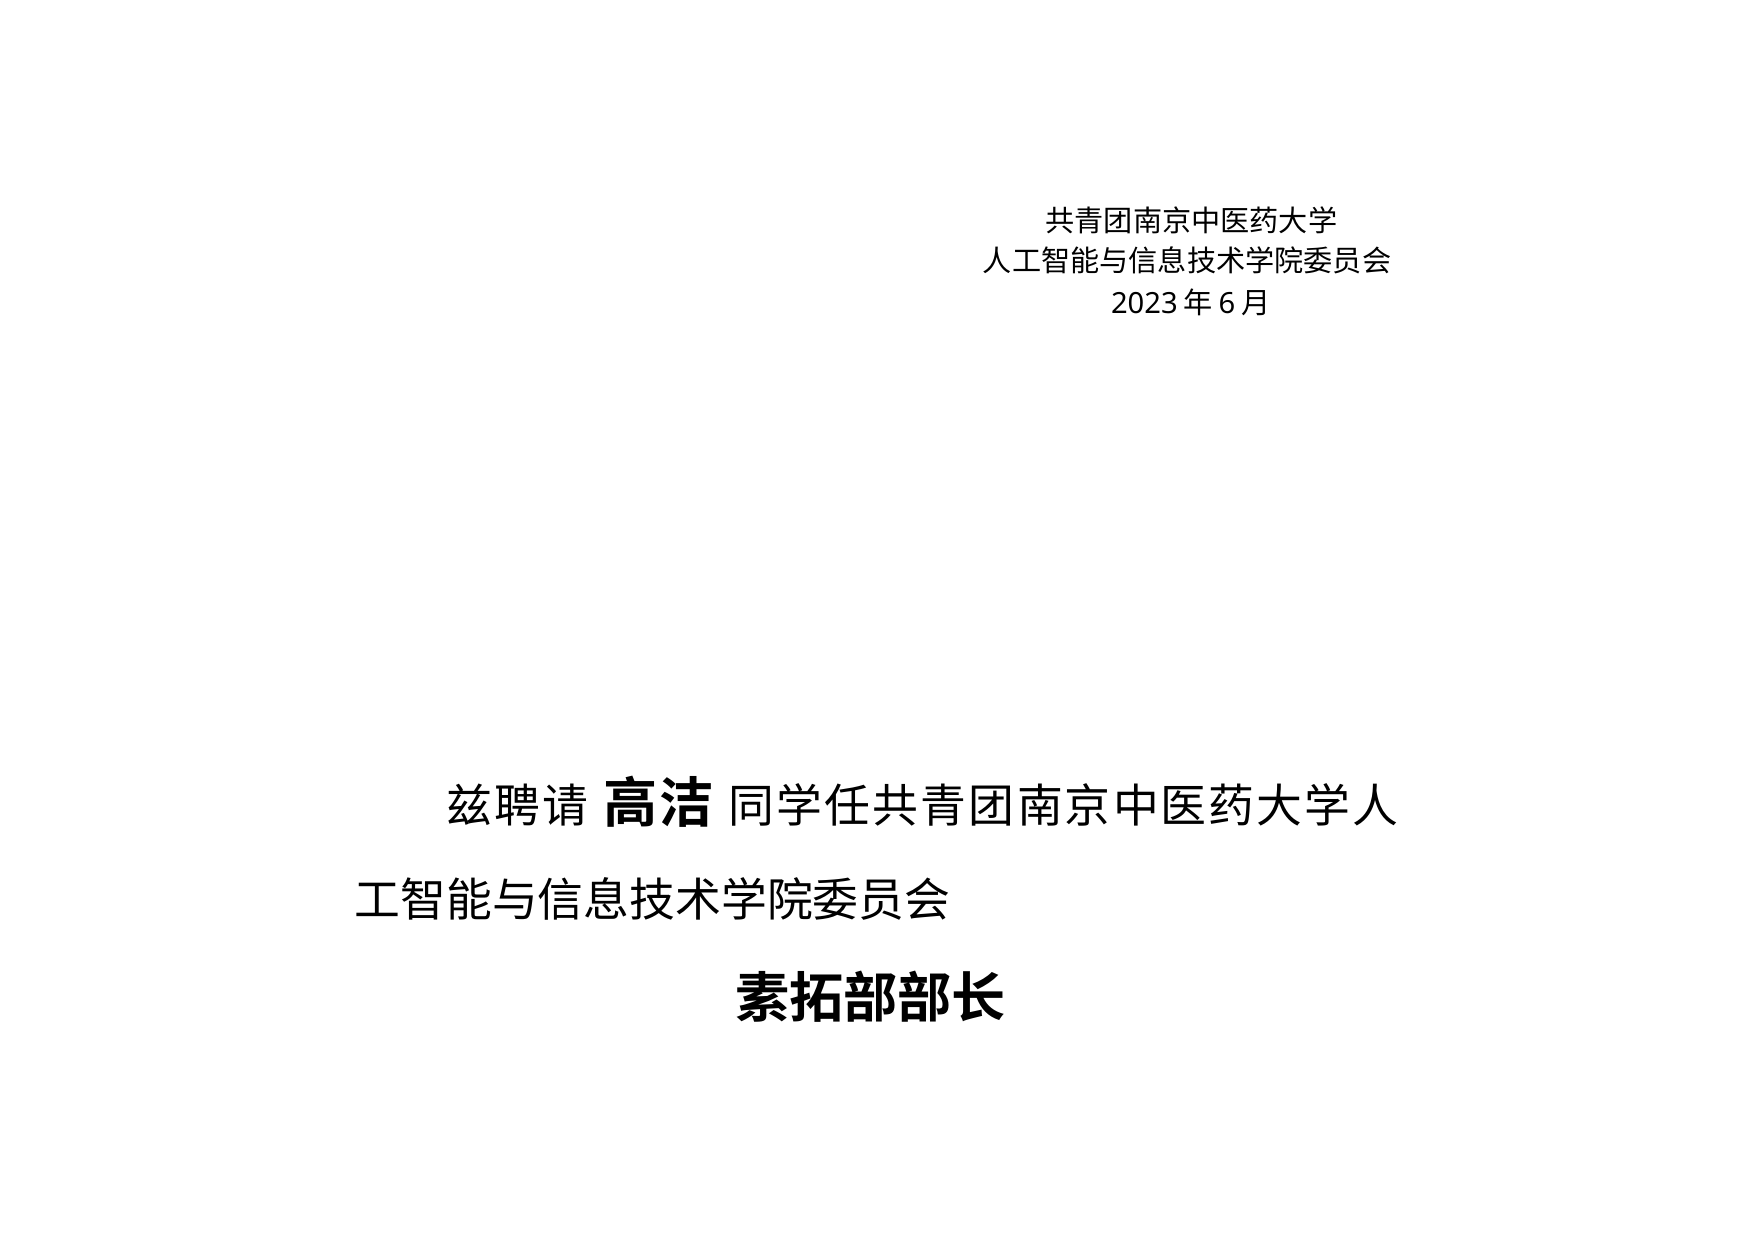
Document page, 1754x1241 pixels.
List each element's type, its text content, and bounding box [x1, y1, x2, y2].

text 素拓部部长 [354, 945, 1399, 1043]
text 兹聘请 高洁 同学任共青团南京中医药大学人工智能与信息技术学院委员会 [354, 750, 1399, 945]
